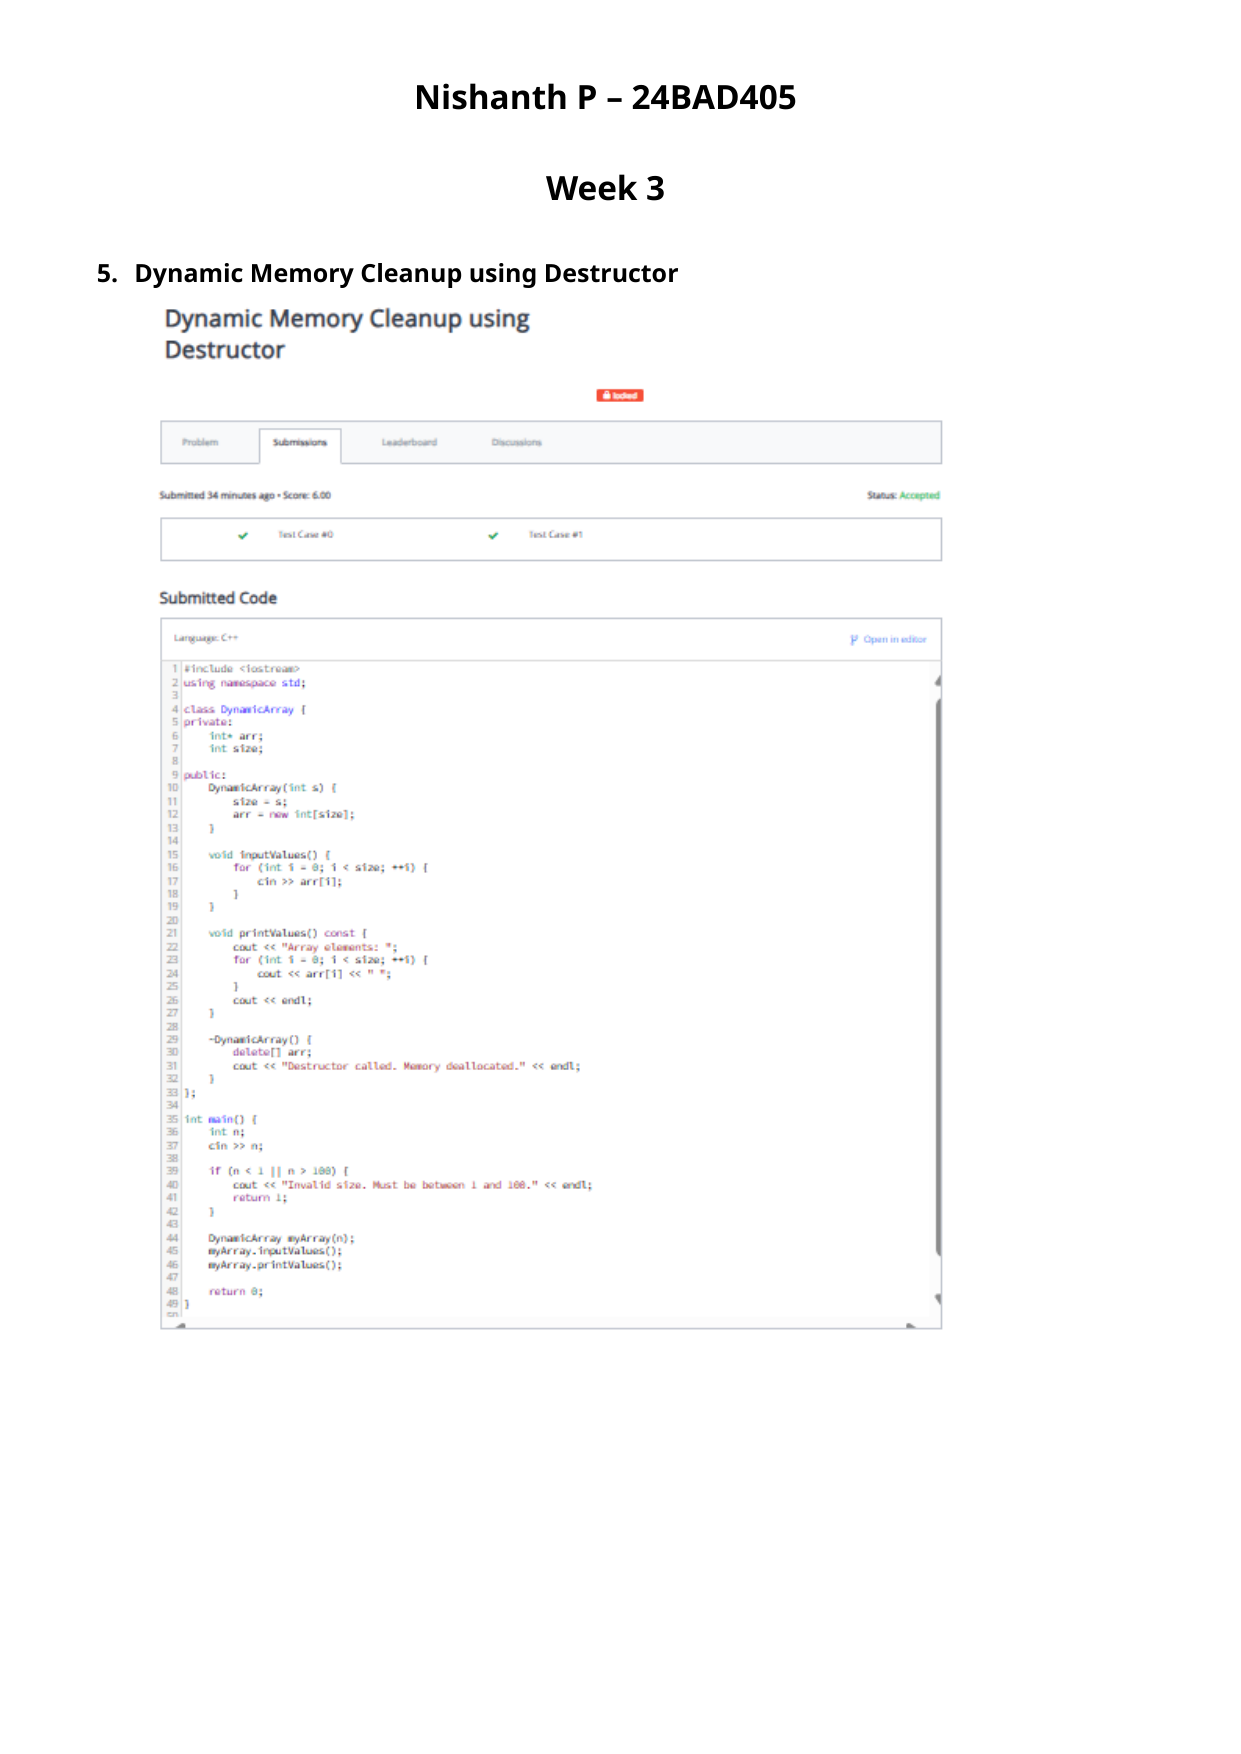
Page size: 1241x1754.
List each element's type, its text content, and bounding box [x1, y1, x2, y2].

picture [134, 294, 966, 1361]
list Dynamic Memory Cleanup using Destructor [97, 255, 1152, 289]
